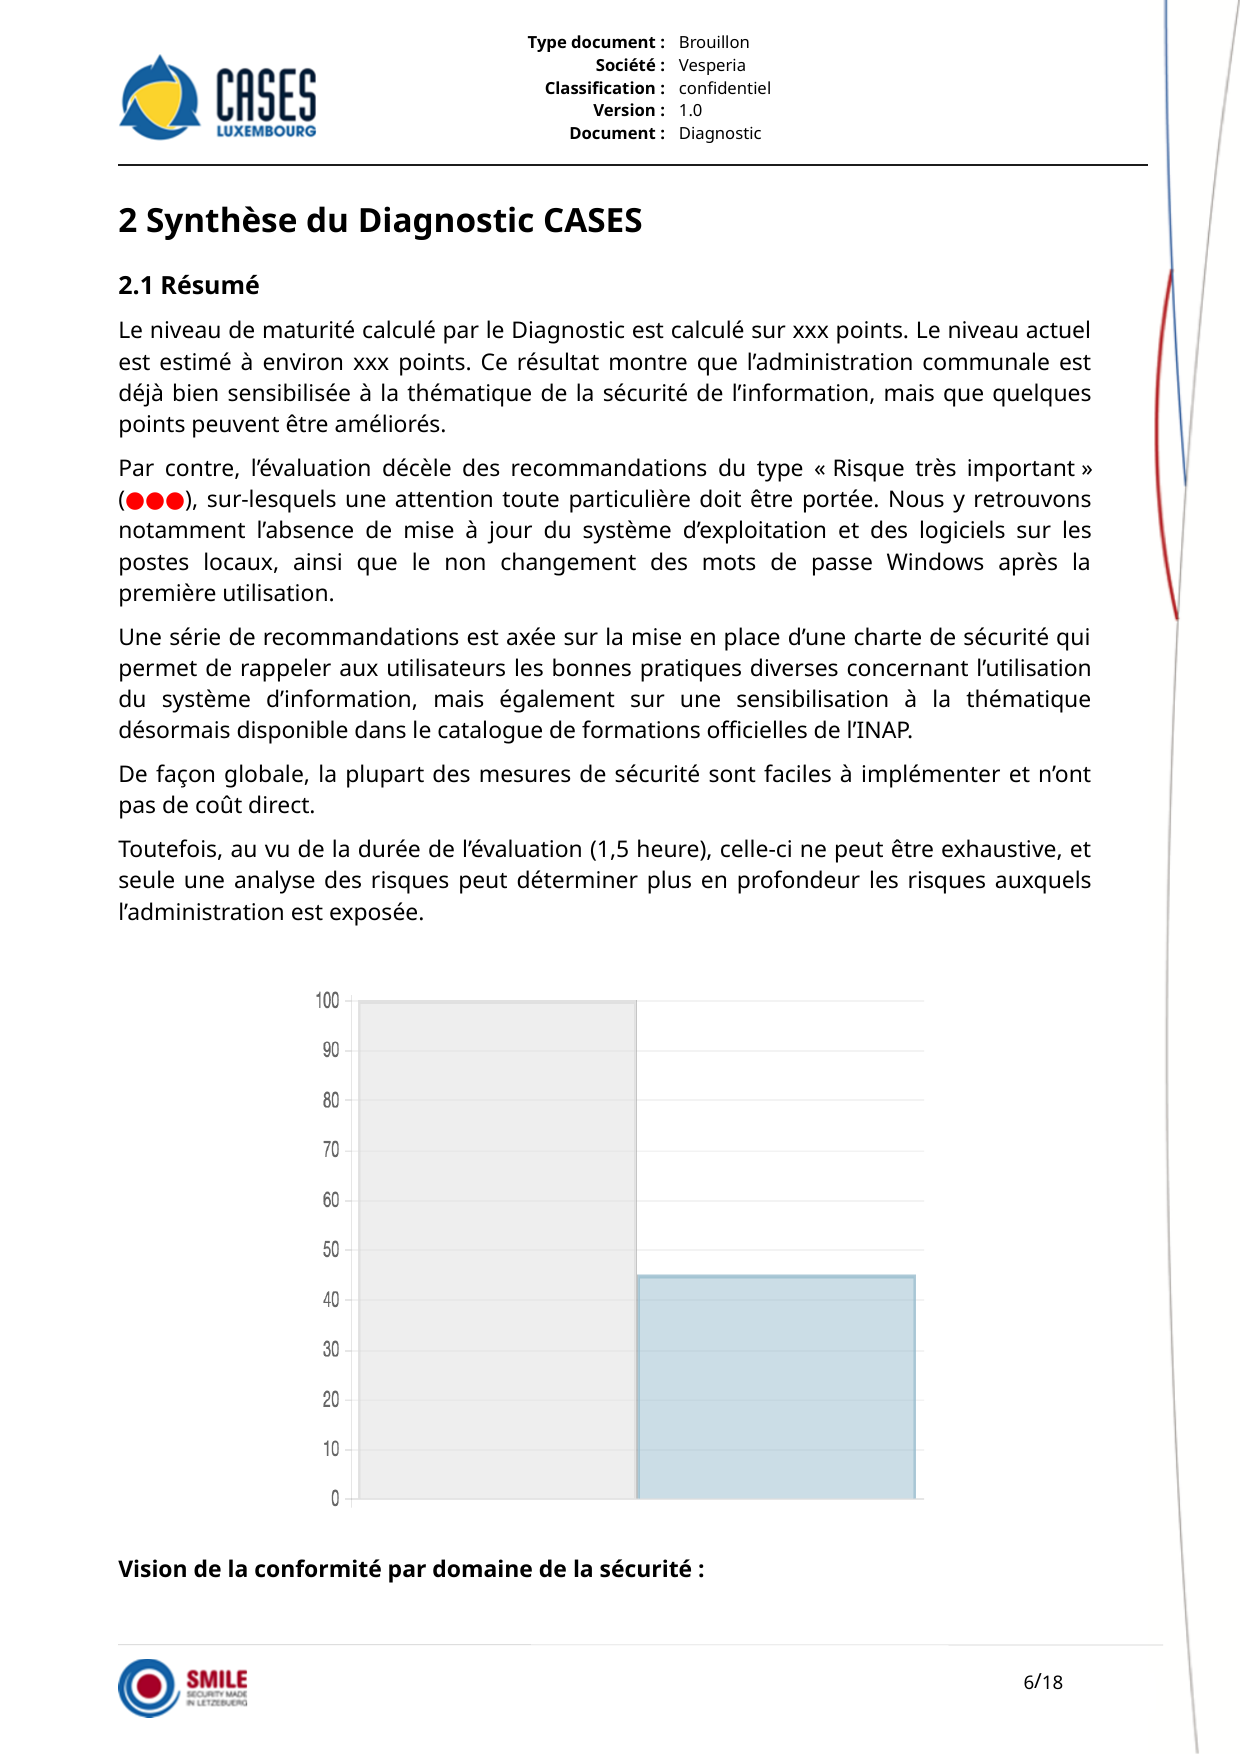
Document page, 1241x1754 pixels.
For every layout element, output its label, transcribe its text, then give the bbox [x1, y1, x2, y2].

picture [1147, 0, 1241, 1754]
text Le niveau de maturité calculé par le Diagnostic est calculé sur xxx points. Le niveau actuel est estimé à environ xxx points. Ce résultat montre que l’administration communale est déjà bien sensibilisée à la thématique de la sécurité de l’information, mais que quelques points peuvent être améliorés. [118, 314, 1093, 439]
text Toutefois, au vu de la durée de l’évaluation (1,5 heure), celle-ci ne peut être exhaustive, et seule une analyse des risques peut déterminer plus en profondeur les risques auxquels l’administration est exposée. [118, 833, 1093, 927]
subtitle 2 Synthèse du Diagnostic CASES [118, 197, 1122, 243]
text Une série de recommandations est axée sur la mise en place d’une charte de sécurité qui permet de rappeler aux utilisateurs les bonnes pratiques diverses concernant l’utilisation du système d’information, mais également sur une sensibilisation à la thématique désormais disponible dans le catalogue de formations officielles de l’INAP. [118, 620, 1093, 745]
text De façon globale, la plupart des mesures de sécurité sont faciles à implémenter et n’ont pas de coût direct. [118, 758, 1093, 820]
text Par contre, l’évaluation décèle des recommandations du type « Risque très important » (●●●), sur-lesquels une attention toute particulière doit être portée. Nous y retrouvons notamment l’absence de mise à jour du système d’exploitation et des logiciels sur les postes locaux, ainsi que le non changement des mots de passe Windows après la première utilisation. [118, 452, 1093, 608]
picture [118, 1659, 248, 1718]
picture [316, 978, 925, 1540]
subtitle 2.1 Résumé [118, 268, 1122, 302]
picture [118, 53, 317, 142]
